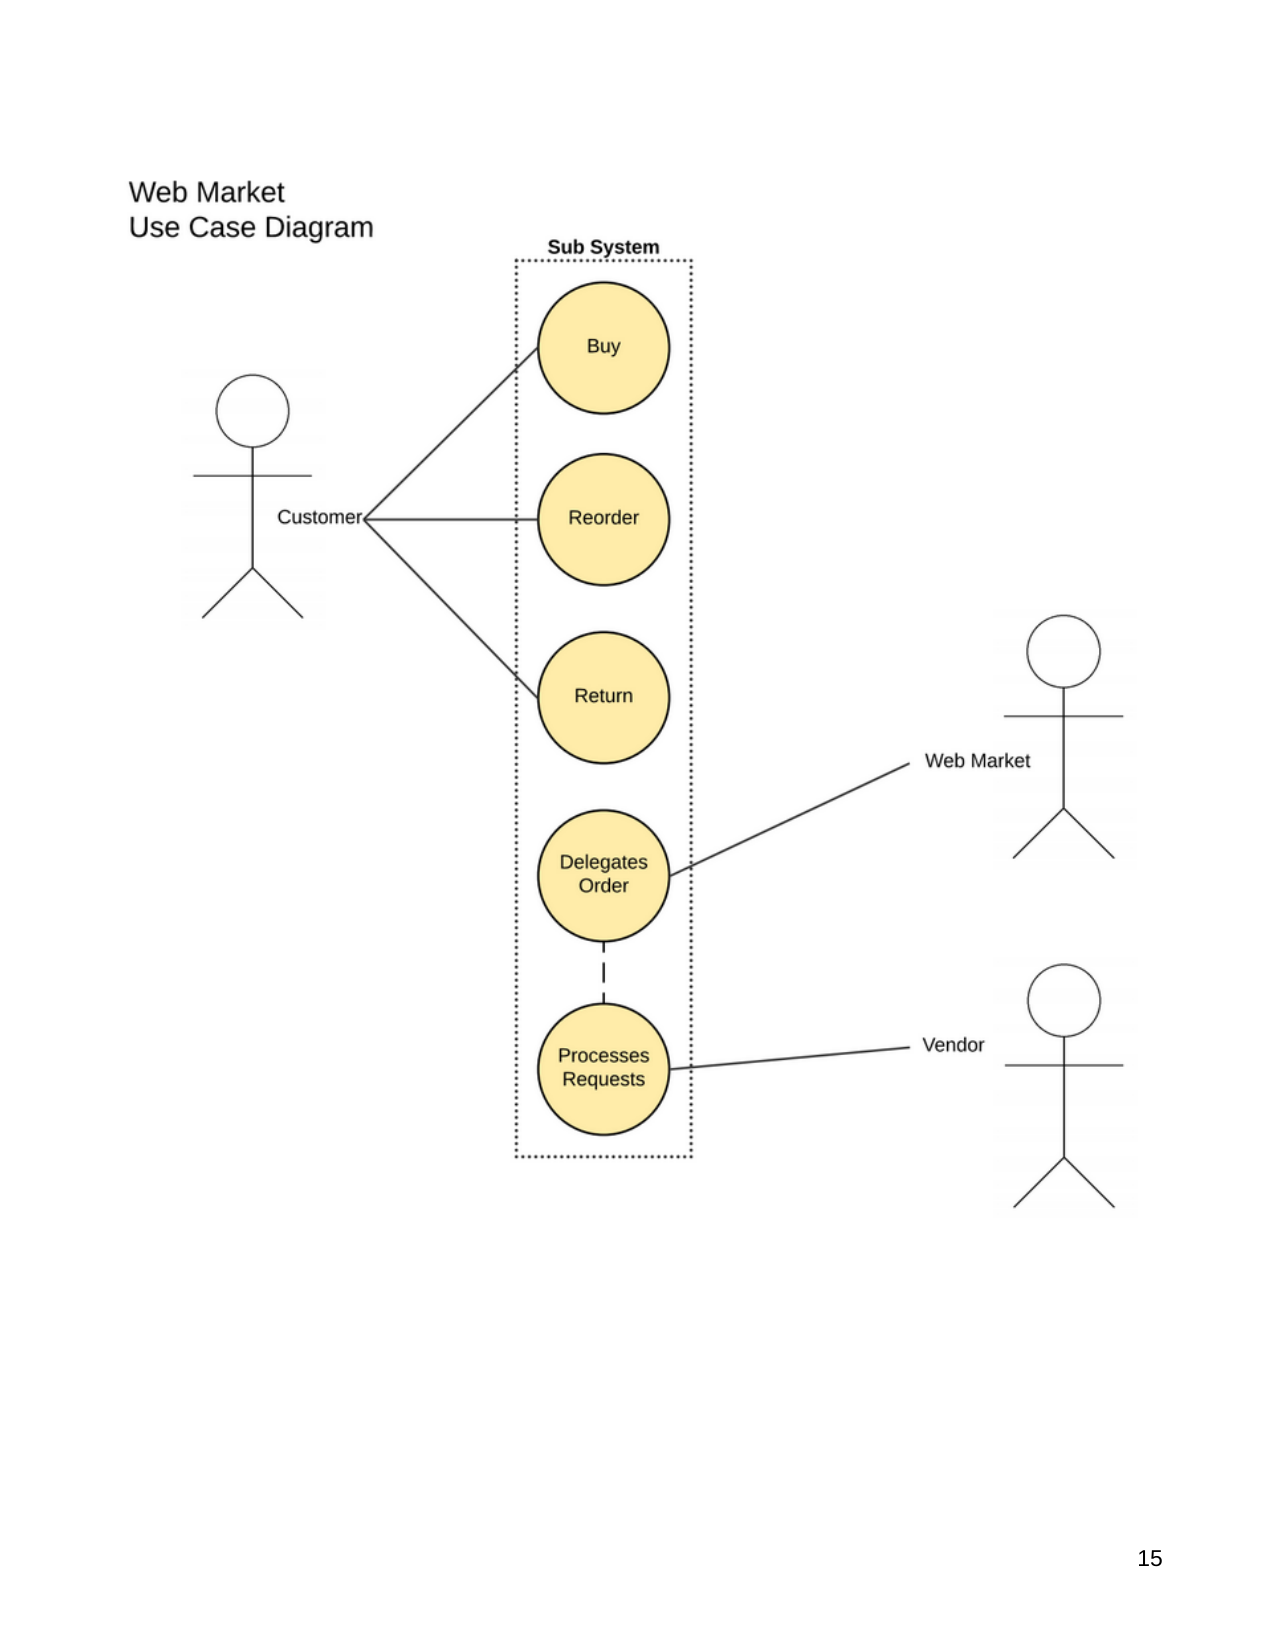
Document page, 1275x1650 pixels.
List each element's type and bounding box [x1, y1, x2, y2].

picture [112, 180, 1163, 1218]
